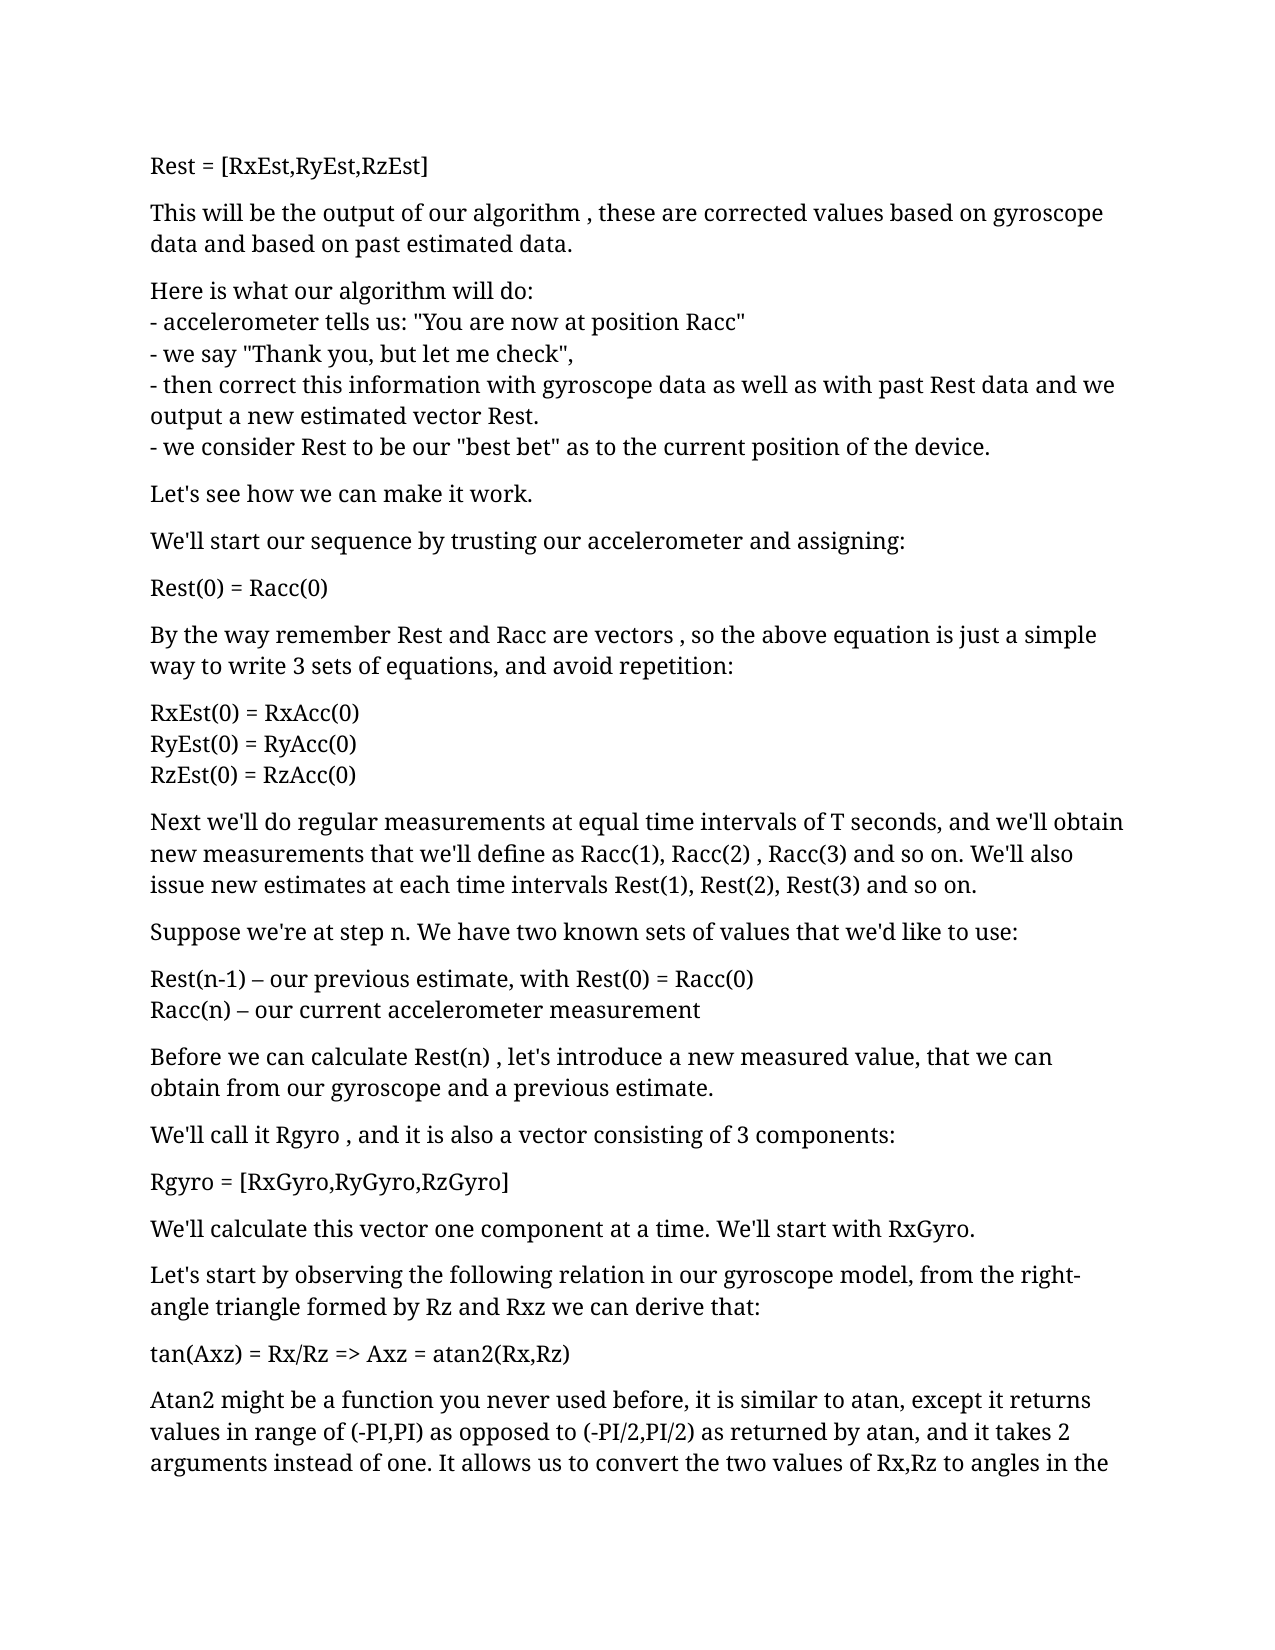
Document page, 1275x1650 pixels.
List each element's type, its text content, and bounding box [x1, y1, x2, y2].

text We'll calculate this vector one component at a time. We'll start with RxGyro. [150, 1212, 1125, 1244]
text Next we'll do regular measurements at equal time intervals of T seconds, and we'll obtain new measurements that we'll define as Racc(1), Racc(2) , Racc(3) and so on. We'll also issue new estimates at each time intervals Rest(1), Rest(2), Rest(3) and so on. [150, 806, 1125, 900]
text Rest(n-1) – our previous estimate, with Rest(0) = Racc(0) Racc(n) – our current accelerometer measurement [150, 962, 1125, 1025]
text Rest(0) = Racc(0) [150, 572, 1125, 603]
text We'll start our sequence by trusting our accelerometer and assigning: [150, 525, 1125, 556]
text We'll call it Rgyro , and it is also a vector consisting of 3 components: [150, 1119, 1125, 1150]
text Rgyro = [RxGyro,RyGyro,RzGyro] [150, 1166, 1125, 1197]
text Rest = [RxEst,RyEst,RzEst] [150, 150, 1125, 181]
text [150, 1384, 1125, 1478]
text Let's see how we can make it work. [150, 478, 1125, 509]
text This will be the output of our algorithm , these are corrected values based on gyroscope data and based on past estimated data. [150, 197, 1125, 259]
text tan(Axz) = Rx/Rz => Axz = atan2(Rx,Rz) [150, 1337, 1125, 1369]
text By the way remember Rest and Racc are vectors , so the above equation is just a simple way to write 3 sets of equations, and avoid repetition: [150, 619, 1125, 681]
text Let's start by observing the following relation in our gyroscope model, from the right-angle triangle formed by Rz and Rxz we can derive that: [150, 1259, 1125, 1322]
text Suppose we're at step n. We have two known sets of values that we'd like to use: [150, 916, 1125, 947]
text Here is what our algorithm will do: - accelerometer tells us: "You are now at position Racc" - we say "Thank you, but let me check", - then correct this information with gyroscope data as well as with past Rest data and we output a new estimated vector Rest. - we consider Rest to be our "best bet" as to the current position of the device. [150, 275, 1125, 462]
text Before we can calculate Rest(n) , let's introduce a new measured value, that we can obtain from our gyroscope and a previous estimate. [150, 1041, 1125, 1103]
text RxEst(0) = RxAcc(0) RyEst(0) = RyAcc(0) RzEst(0) = RzAcc(0) [150, 697, 1125, 791]
